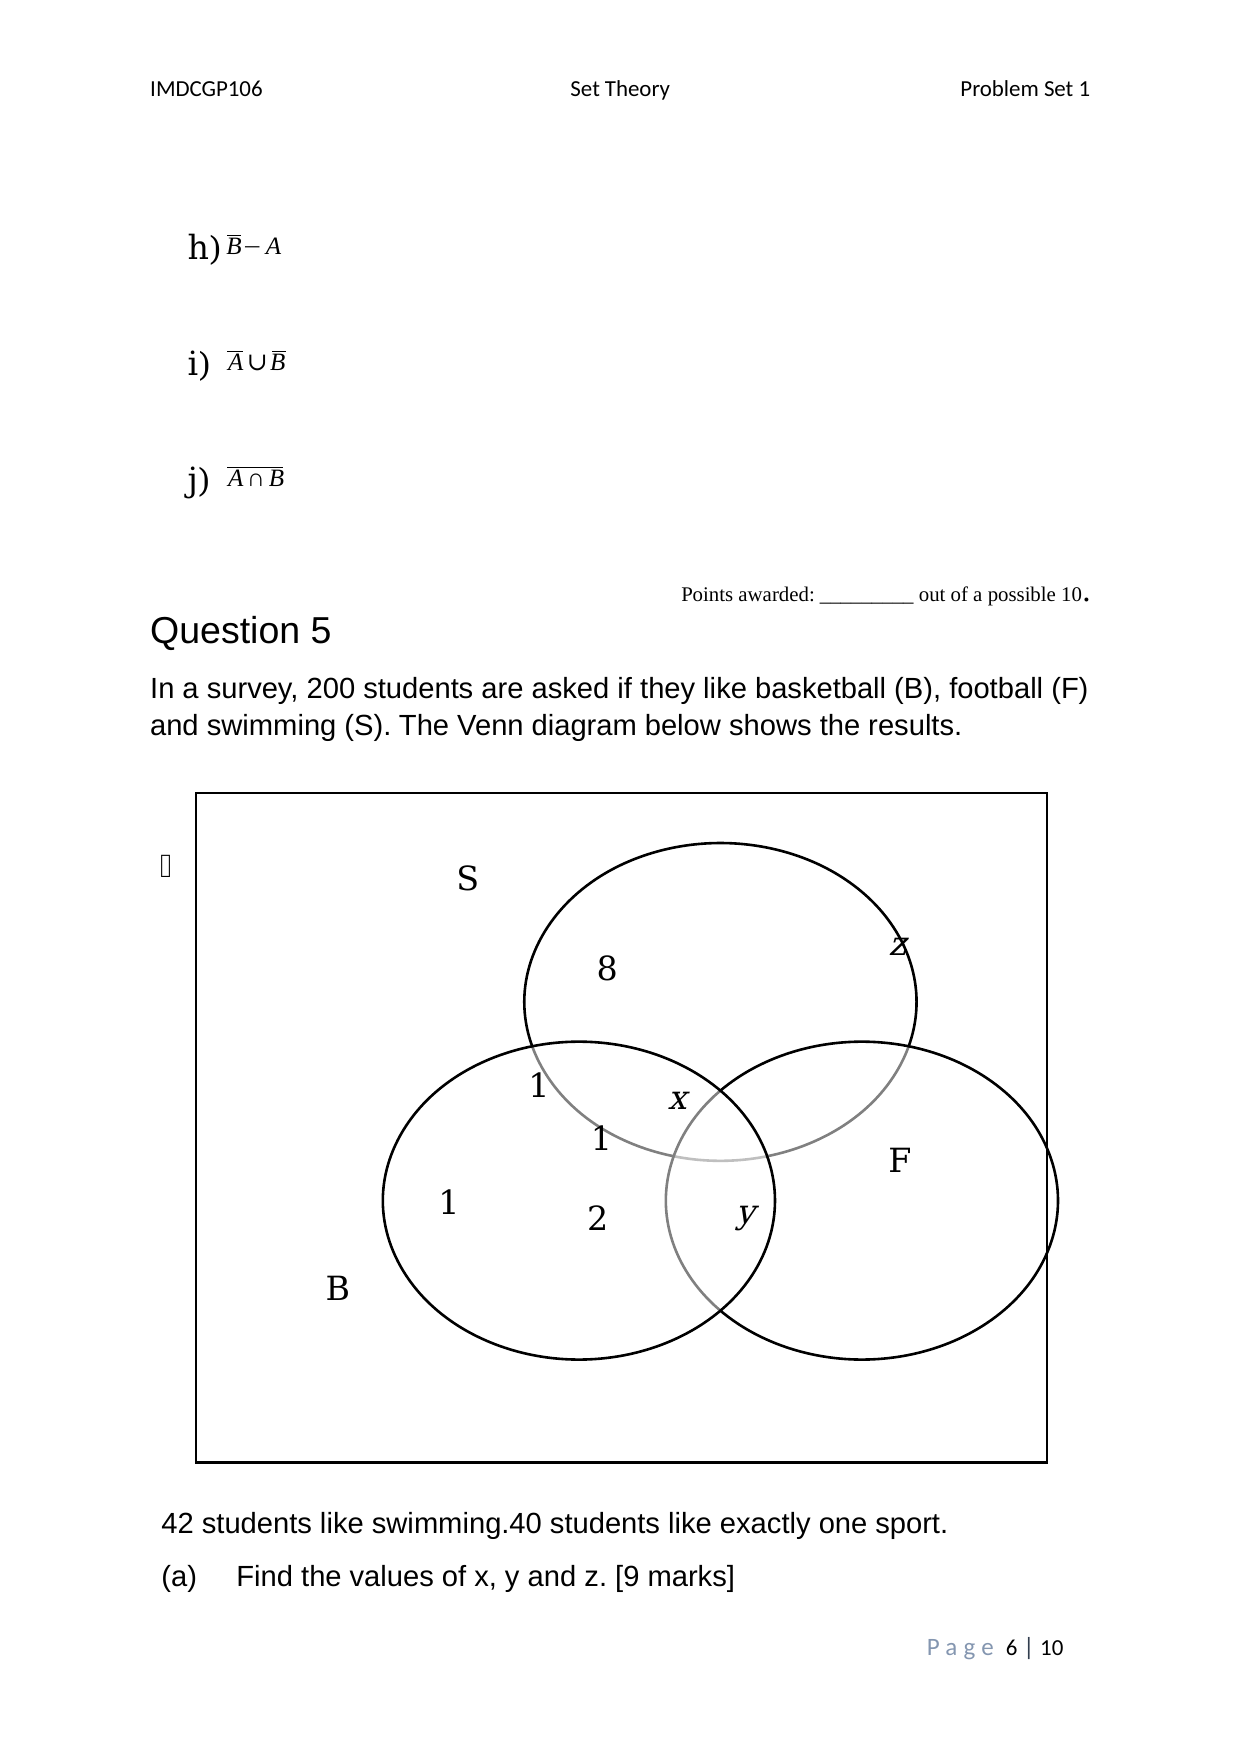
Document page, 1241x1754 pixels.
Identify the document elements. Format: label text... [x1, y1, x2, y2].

text Question 5 [150, 608, 1090, 651]
text In a survey, 200 students are asked if they like basketball (B), football (F) and swimming (S). The Venn diagram below shows the results. [150, 671, 1090, 741]
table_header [150, 760, 1089, 1604]
list Points awarded: _________ out of a possible 10. [150, 570, 1090, 608]
